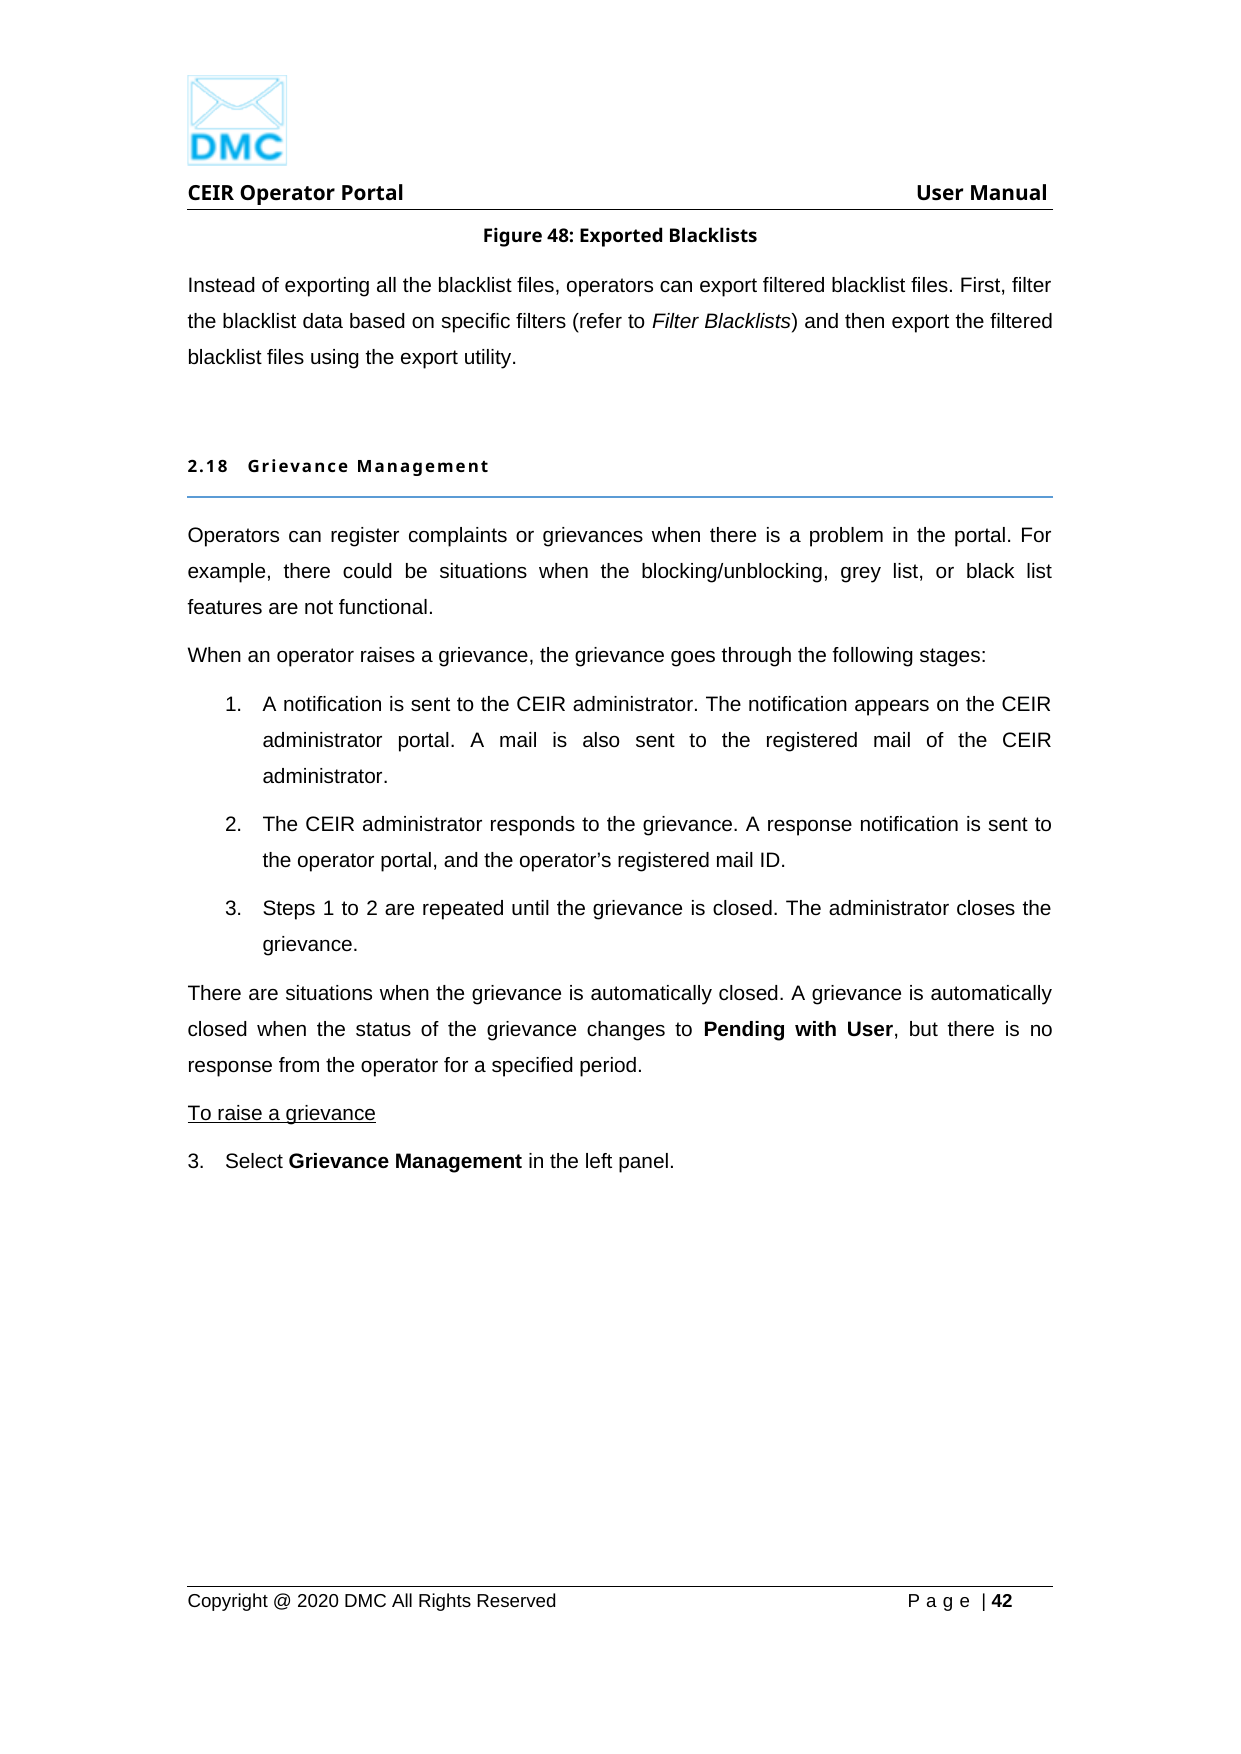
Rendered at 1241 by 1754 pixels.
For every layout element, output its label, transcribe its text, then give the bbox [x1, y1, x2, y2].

text Instead of exporting all the blacklist files, operators can export filtered blacklist files. First, filter the blacklist data based on specific filters (refer to Filter Blacklists) and then export the filtered blacklist files using the export utility. [187, 273, 1053, 368]
text When an operator raises a grievance, the grievance goes through the following stages: [187, 643, 1053, 667]
text To raise a grievance [187, 1101, 1053, 1125]
list Steps 1 to 2 are repeated until the grievance is closed. The administrator closes the grievance. [225, 896, 1053, 956]
text Operators can register complaints or grievances when there is a problem in the portal. For example, there could be situations when the blocking/unblocking, grey list, or black list features are not functional. [187, 523, 1053, 619]
picture [187, 75, 288, 166]
list The CEIR administrator responds to the grievance. A response notification is sent to the operator portal, and the operator’s registered mail ID. [225, 812, 1053, 872]
subtitle Grievance Management [187, 454, 1053, 496]
list Select Grievance Management in the left panel. [187, 1149, 1053, 1173]
text Figure 48: Exported Blacklists [187, 222, 1053, 248]
list A notification is sent to the CEIR administrator. The notification appears on the CEIR administrator portal. A mail is also sent to the registered mail of the CEIR administrator. [225, 692, 1053, 787]
text There are situations when the grievance is automatically closed. A grievance is automatically closed when the status of the grievance changes to Pending with User, but there is no response from the operator for a specified period. [187, 981, 1053, 1076]
